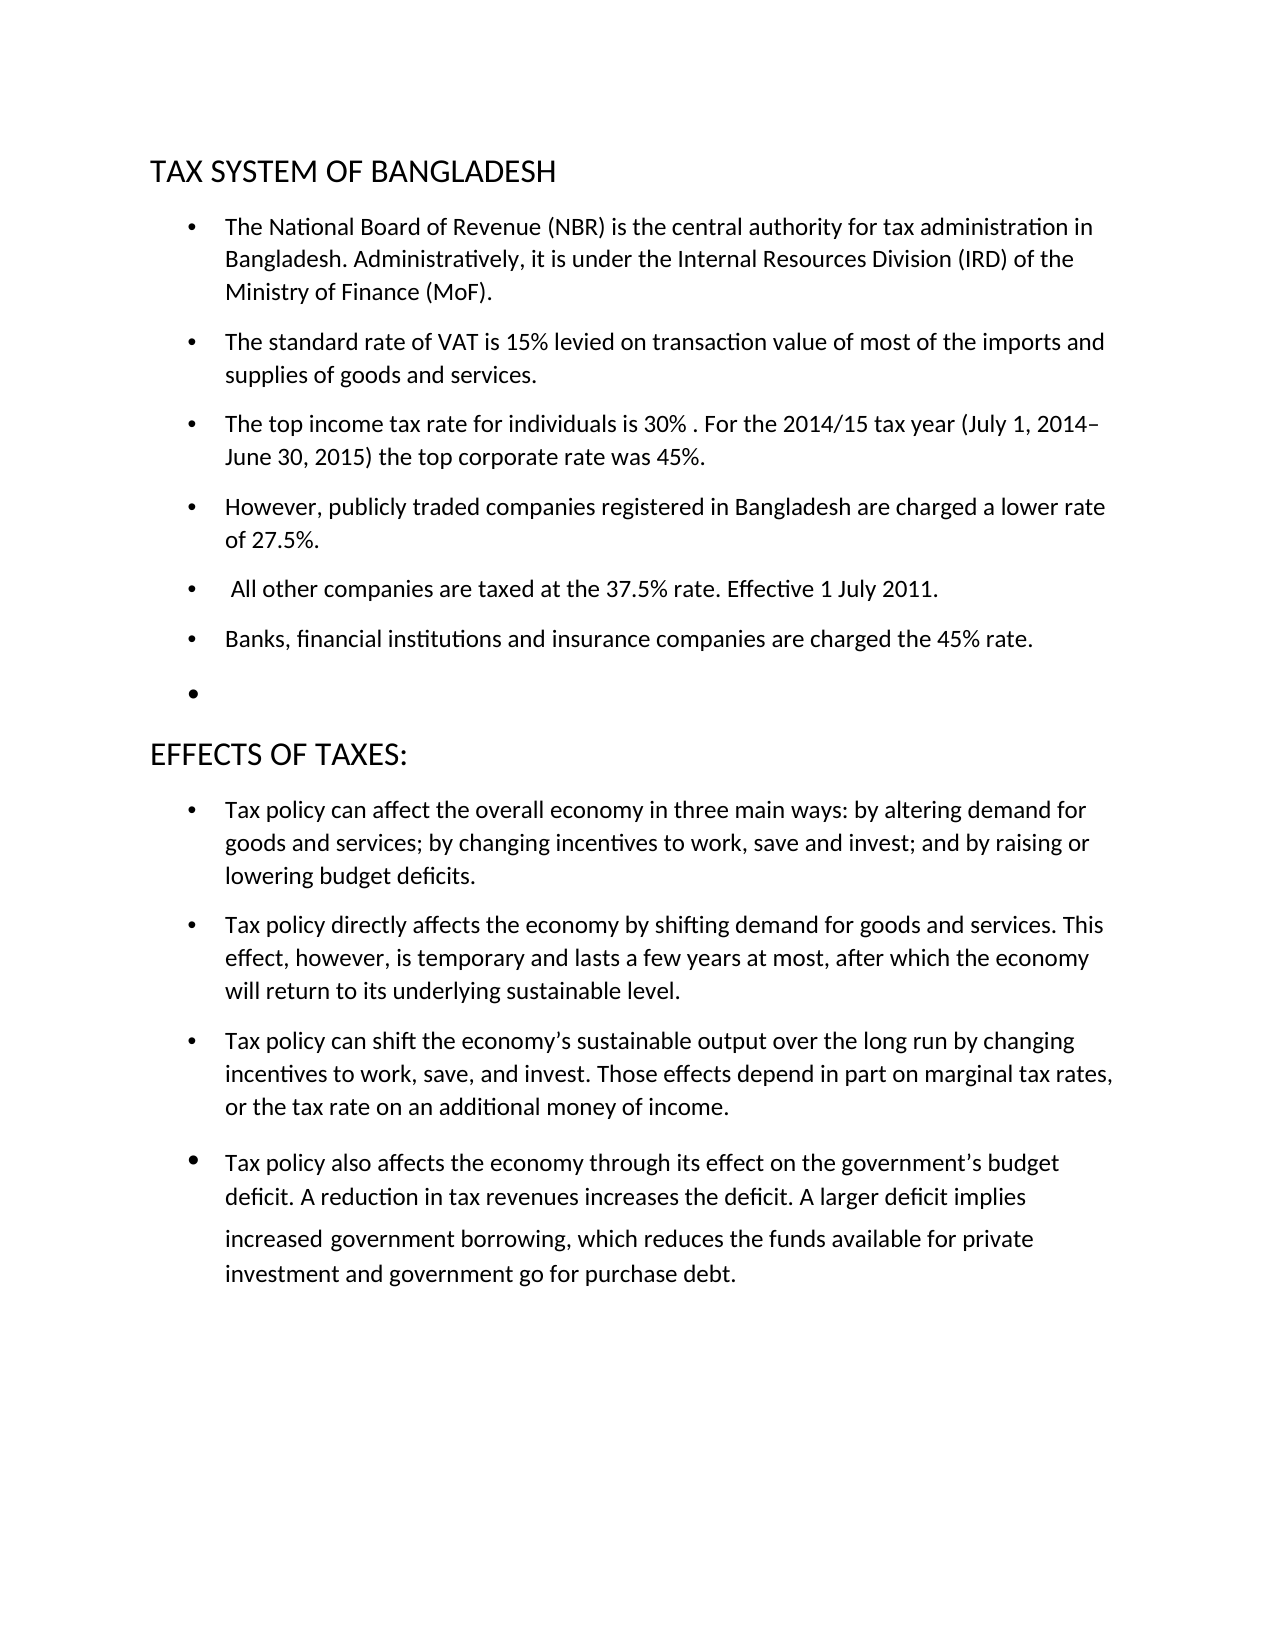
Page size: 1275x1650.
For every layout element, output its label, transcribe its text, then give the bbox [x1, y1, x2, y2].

list Tax policy can shift the economy’s sustainable output over the long run by changing incentives to work, save, and invest. Those effects depend in part on marginal tax rates, or the tax rate on an additional money of income. [187, 1025, 1125, 1121]
list The top income tax rate for individuals is 30% . For the 2014/15 tax year (July 1, 2014–June 30, 2015) the top corporate rate was 45%. [187, 408, 1125, 472]
list All other companies are taxed at the 37.5% rate. Effective 1 July 2011. [187, 573, 1125, 604]
text EFFECTS OF TAXES: [150, 733, 1125, 774]
list Tax policy also affects the economy through its effect on the government’s budget deficit. A reduction in tax revenues increases the deficit. A larger deficit implies increased government borrowing, which reduces the funds available for private investment and government go for purchase debt. [187, 1140, 1125, 1288]
list Banks, financial institutions and insurance companies are charged the 45% rate. [187, 623, 1125, 654]
list The National Board of Revenue (NBR) is the central authority for tax administration in Bangladesh. Administratively, it is under the Internal Resources Division (IRD) of the Ministry of Finance (MoF). [187, 211, 1125, 307]
list Tax policy can affect the overall economy in three main ways: by altering demand for goods and services; by changing incentives to work, save and invest; and by raising or lowering budget deficits. [187, 794, 1125, 890]
list However, publicly traded companies registered in Bangladesh are charged a lower rate of 27.5%. [187, 491, 1125, 554]
text TAX SYSTEM OF BANGLADESH [150, 150, 1125, 191]
list Tax policy directly affects the economy by shifting demand for goods and services. This effect, however, is temporary and lasts a few years at most, after which the economy will return to its underlying sustainable level. [187, 909, 1125, 1006]
list The standard rate of VAT is 15% levied on transaction value of most of the imports and supplies of goods and services. [187, 326, 1125, 389]
